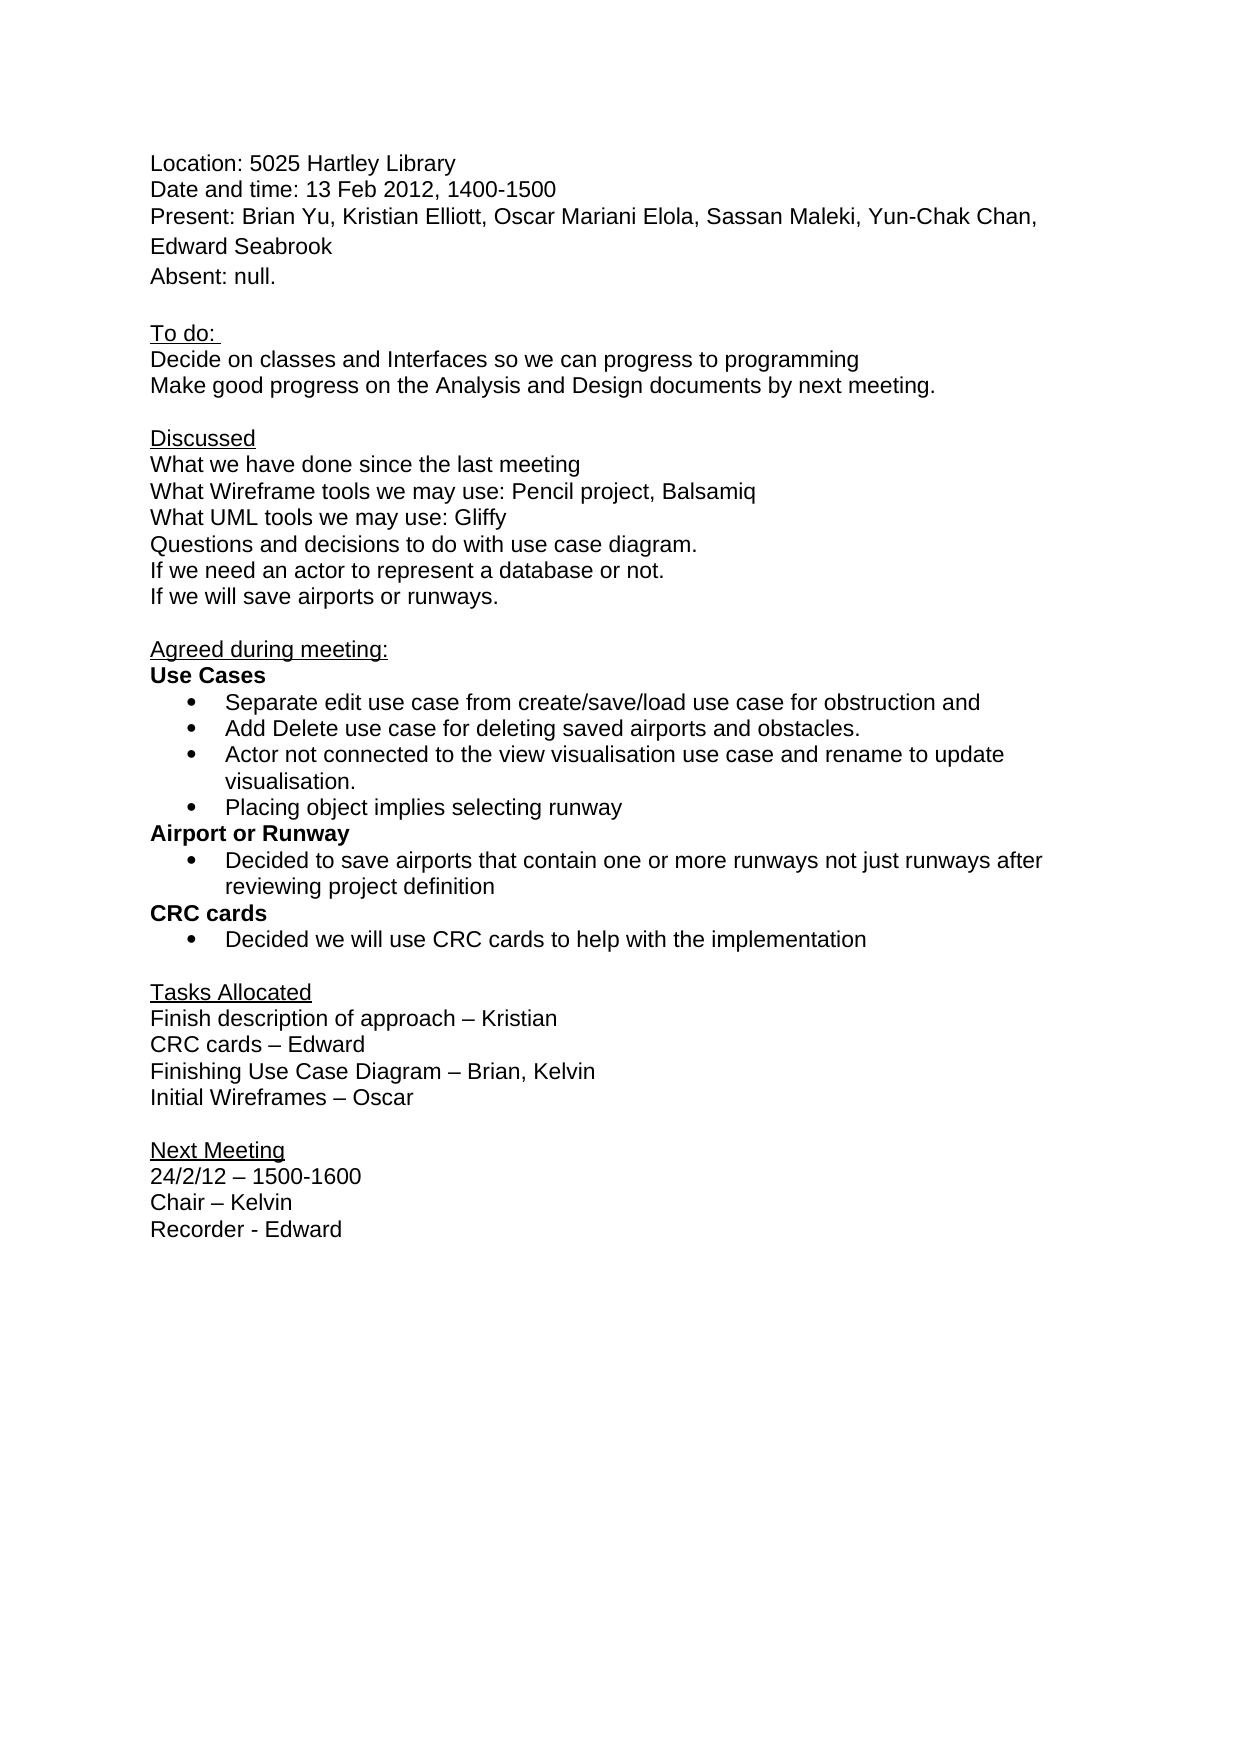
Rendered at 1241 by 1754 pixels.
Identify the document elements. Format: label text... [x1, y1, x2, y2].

text Airport or Runway [150, 820, 1090, 847]
text Absent: null. [150, 263, 1090, 289]
text Use Cases [150, 662, 1090, 689]
text Initial Wireframes – Oscar [150, 1084, 1090, 1110]
text Present: Brian Yu, Kristian Elliott, Oscar Mariani Elola, Sassan Maleki, Yun-Chak Chan, Edward Seabrook [150, 203, 1090, 259]
text Recorder - Edward [150, 1216, 1090, 1242]
text If we will save airports or runways. [150, 583, 1090, 609]
text Location: 5025 Hartley Library [150, 150, 1090, 176]
text Finish description of approach – Kristian [150, 1005, 1090, 1031]
text Questions and decisions to do with use case diagram. [150, 531, 1090, 557]
text Discussed [150, 425, 1090, 451]
text Chair – Kelvin [150, 1189, 1090, 1216]
text Next Meeting [150, 1137, 1090, 1163]
list Add Delete use case for deleting saved airports and obstacles. [187, 715, 1090, 741]
list Placing object implies selecting runway [187, 794, 1090, 820]
list Separate edit use case from create/save/load use case for obstruction and [187, 689, 1090, 715]
list Actor not connected to the view visualisation use case and rename to update visualisation. [187, 741, 1090, 794]
text Finishing Use Case Diagram – Brian, Kelvin [150, 1058, 1090, 1084]
text What Wireframe tools we may use: Pencil project, Balsamiq [150, 478, 1090, 504]
text Agreed during meeting: [150, 636, 1090, 662]
text Tasks Allocated [150, 978, 1090, 1005]
list Decided we will use CRC cards to help with the implementation [187, 926, 1090, 952]
text Make good progress on the Analysis and Design documents by next meeting. [150, 372, 1090, 399]
text What we have done since the last meeting [150, 451, 1090, 478]
text What UML tools we may use: Gliffy [150, 504, 1090, 531]
list Decided to save airports that contain one or more runways not just runways after reviewing project definition [187, 847, 1090, 899]
text Date and time: 13 Feb 2012, 1400-1500 [150, 176, 1090, 203]
text CRC cards – Edward [150, 1031, 1090, 1058]
text If we need an actor to represent a database or not. [150, 557, 1090, 583]
text To do: [150, 320, 1090, 346]
text Decide on classes and Interfaces so we can progress to programming [150, 346, 1090, 372]
text 24/2/12 – 1500-1600 [150, 1163, 1090, 1189]
text CRC cards [150, 899, 1090, 926]
